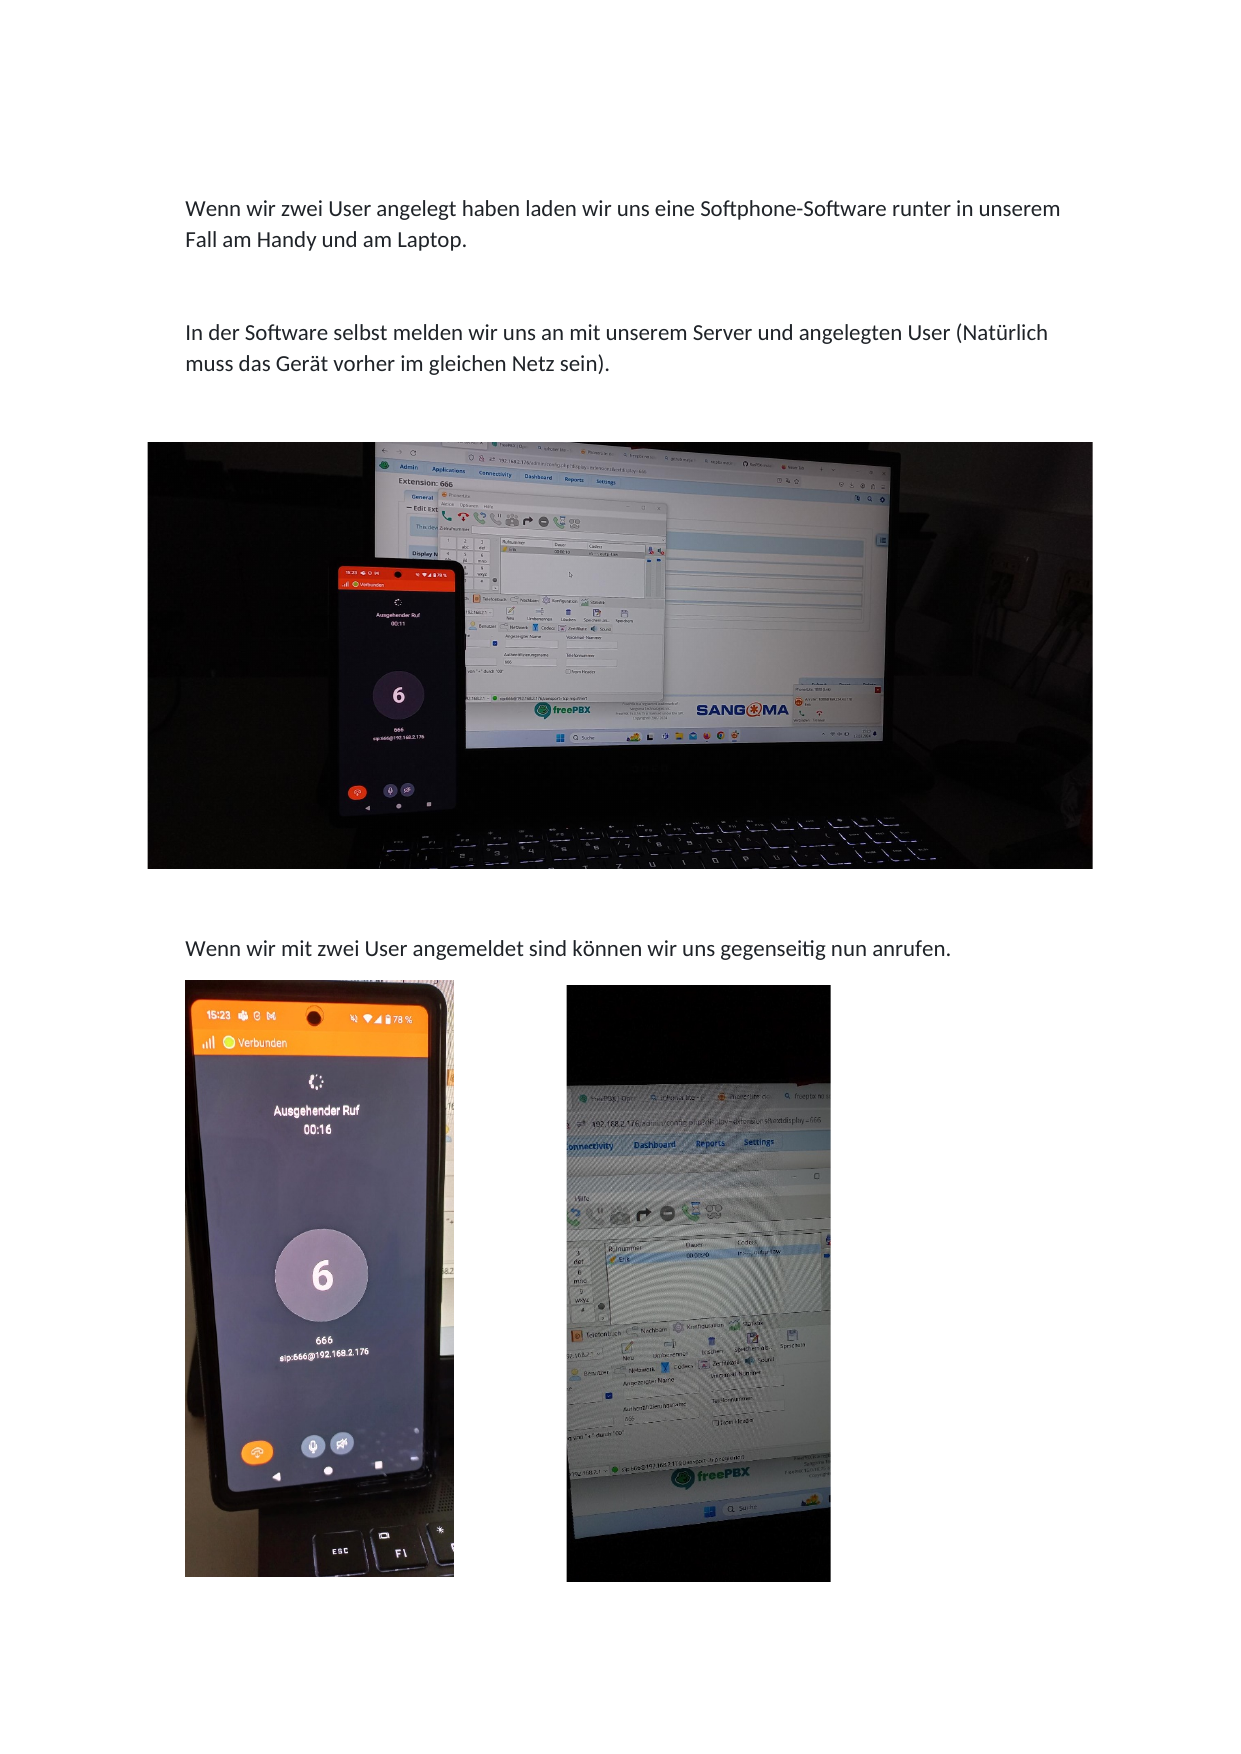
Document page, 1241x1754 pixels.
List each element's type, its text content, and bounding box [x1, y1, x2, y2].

text Wenn wir zwei User angelegt haben laden wir uns eine Softphone-Software runter in unserem Fall am Handy und am Laptop. [185, 194, 1093, 253]
text Wenn wir mit zwei User angemeldet sind können wir uns gegenseitig nun anrufen. [185, 934, 1093, 962]
picture [147, 442, 1093, 869]
picture [185, 980, 454, 1577]
text In der Software selbst melden wir uns an mit unserem Server und angelegten User (Natürlich muss das Gerät vorher im gleichen Netz sein). [185, 318, 1093, 377]
picture [565, 985, 831, 1579]
